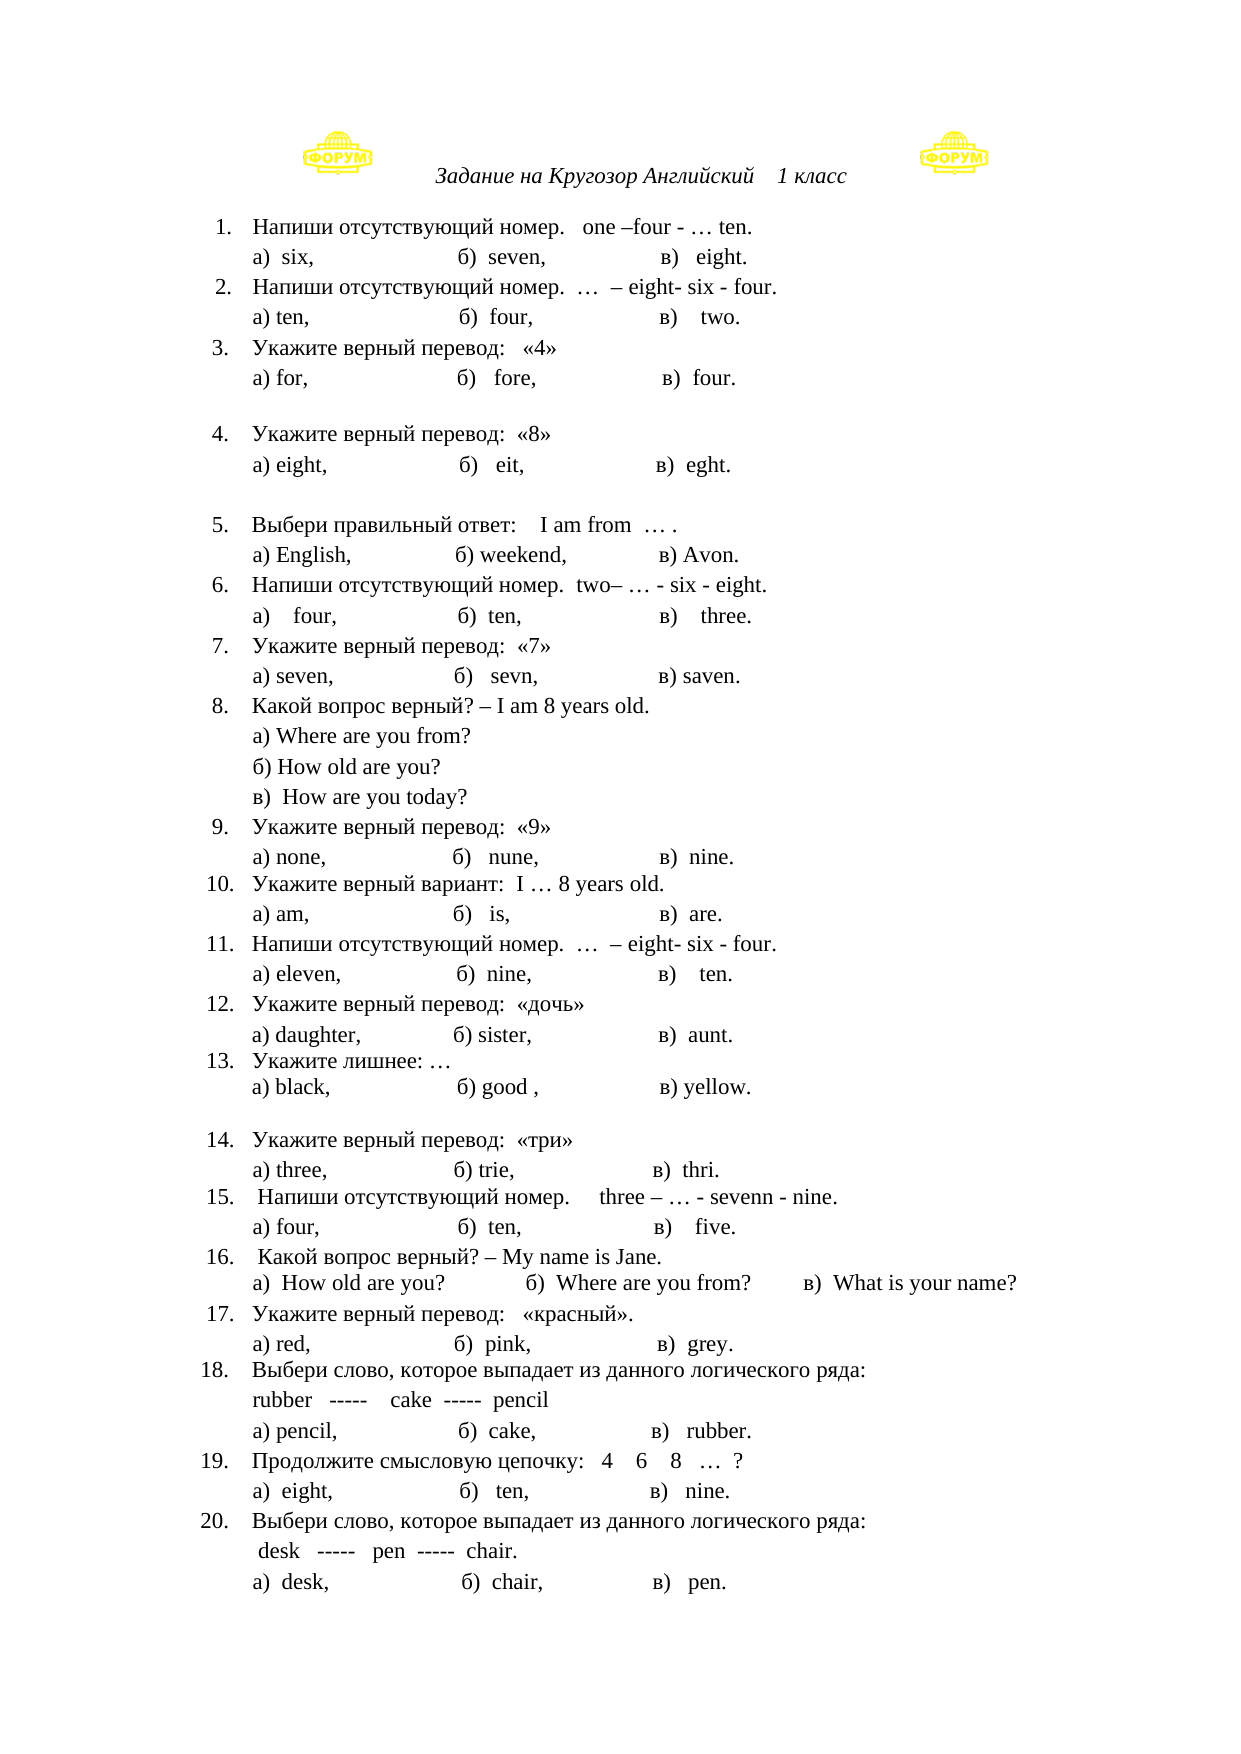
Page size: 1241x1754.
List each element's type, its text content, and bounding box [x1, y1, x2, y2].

text 3. Укажите верный перевод: «4» [177, 334, 1152, 360]
list а) desk, б) chair, в) pen. [252, 1568, 1152, 1594]
list а) three, б) trie, в) thri. [252, 1156, 1152, 1183]
picture [297, 118, 379, 184]
text 19. Продолжите смысловую цепочку: 4 6 8 … ? [177, 1447, 1152, 1473]
list в) How are you today? [252, 783, 1152, 809]
text 4. Укажите верный перевод: «8» [177, 420, 1152, 447]
text 16. Какой вопрос верный? – My name is Jane. [177, 1243, 1152, 1269]
list а) Where are you from? [252, 722, 1152, 749]
text 6. Напиши отсутствующий номер. two– … - six - eight. [177, 571, 1152, 598]
picture [914, 118, 995, 184]
text 7. Укажите верный перевод: «7» [177, 632, 1152, 658]
list б) How old are you? [252, 753, 1152, 779]
text а) black, б) good , в) yellow. [177, 1073, 1152, 1100]
list а) How old are you? б) Where are you from? в) What is your name? [252, 1269, 1152, 1296]
text 9. Укажите верный перевод: «9» [177, 813, 1152, 839]
list а) ten, б) four, в) two. [252, 303, 1152, 330]
list а) for, б) fore, в) four. [252, 364, 1152, 390]
list а) none, б) nune, в) nine. [252, 843, 1152, 870]
list Напиши отсутствующий номер. … – eight- six - four. [215, 273, 1152, 299]
text 14. Укажите верный перевод: «три» [177, 1126, 1152, 1152]
text а) daughter, б) sister, в) aunt. [177, 1021, 1152, 1047]
text 15. Напиши отсутствующий номер. three – … - sevenn - nine. [177, 1183, 1152, 1209]
list а) pencil, б) cake, в) rubber. [252, 1417, 1152, 1443]
list а) am, б) is, в) are. [252, 900, 1152, 926]
list а) red, б) pink, в) grey. [252, 1330, 1152, 1356]
text 13. Укажите лишнее: … [177, 1047, 1152, 1073]
list а) four, б) ten, в) three. [252, 602, 1152, 628]
list а) four, б) ten, в) five. [252, 1213, 1152, 1239]
list а) English, б) weekend, в) Avon. [252, 541, 1152, 568]
text 18. Выбери слово, которое выпадает из данного логического ряда: [177, 1356, 1152, 1383]
text 20. Выбери слово, которое выпадает из данного логического ряда: [177, 1507, 1152, 1534]
list rubber ----- cake ----- pencil [252, 1386, 1152, 1413]
list Напиши отсутствующий номер. one –four - … ten. [215, 213, 1152, 239]
list а) eight, б) ten, в) nine. [252, 1477, 1152, 1503]
text 12. Укажите верный перевод: «дочь» [177, 991, 1152, 1017]
text 11. Напиши отсутствующий номер. … – eight- six - four. [177, 930, 1152, 956]
list а) eight, б) eit, в) eght. [252, 451, 1152, 477]
text Задание на Кругозор Английский 1 класс [177, 118, 1152, 188]
text 10. Укажите верный вариант: I … 8 years old. [177, 870, 1152, 896]
list а) six, б) seven, в) eight. [252, 243, 1152, 269]
text 5. Выбери правильный ответ: I am from … . [177, 511, 1152, 537]
list а) seven, б) sevn, в) saven. [252, 662, 1152, 688]
text 8. Какой вопрос верный? – I am 8 years old. [177, 692, 1152, 719]
list а) eleven, б) nine, в) ten. [252, 960, 1152, 987]
text 17. Укажите верный перевод: «красный». [177, 1300, 1152, 1326]
list desk ----- pen ----- chair. [252, 1537, 1152, 1564]
